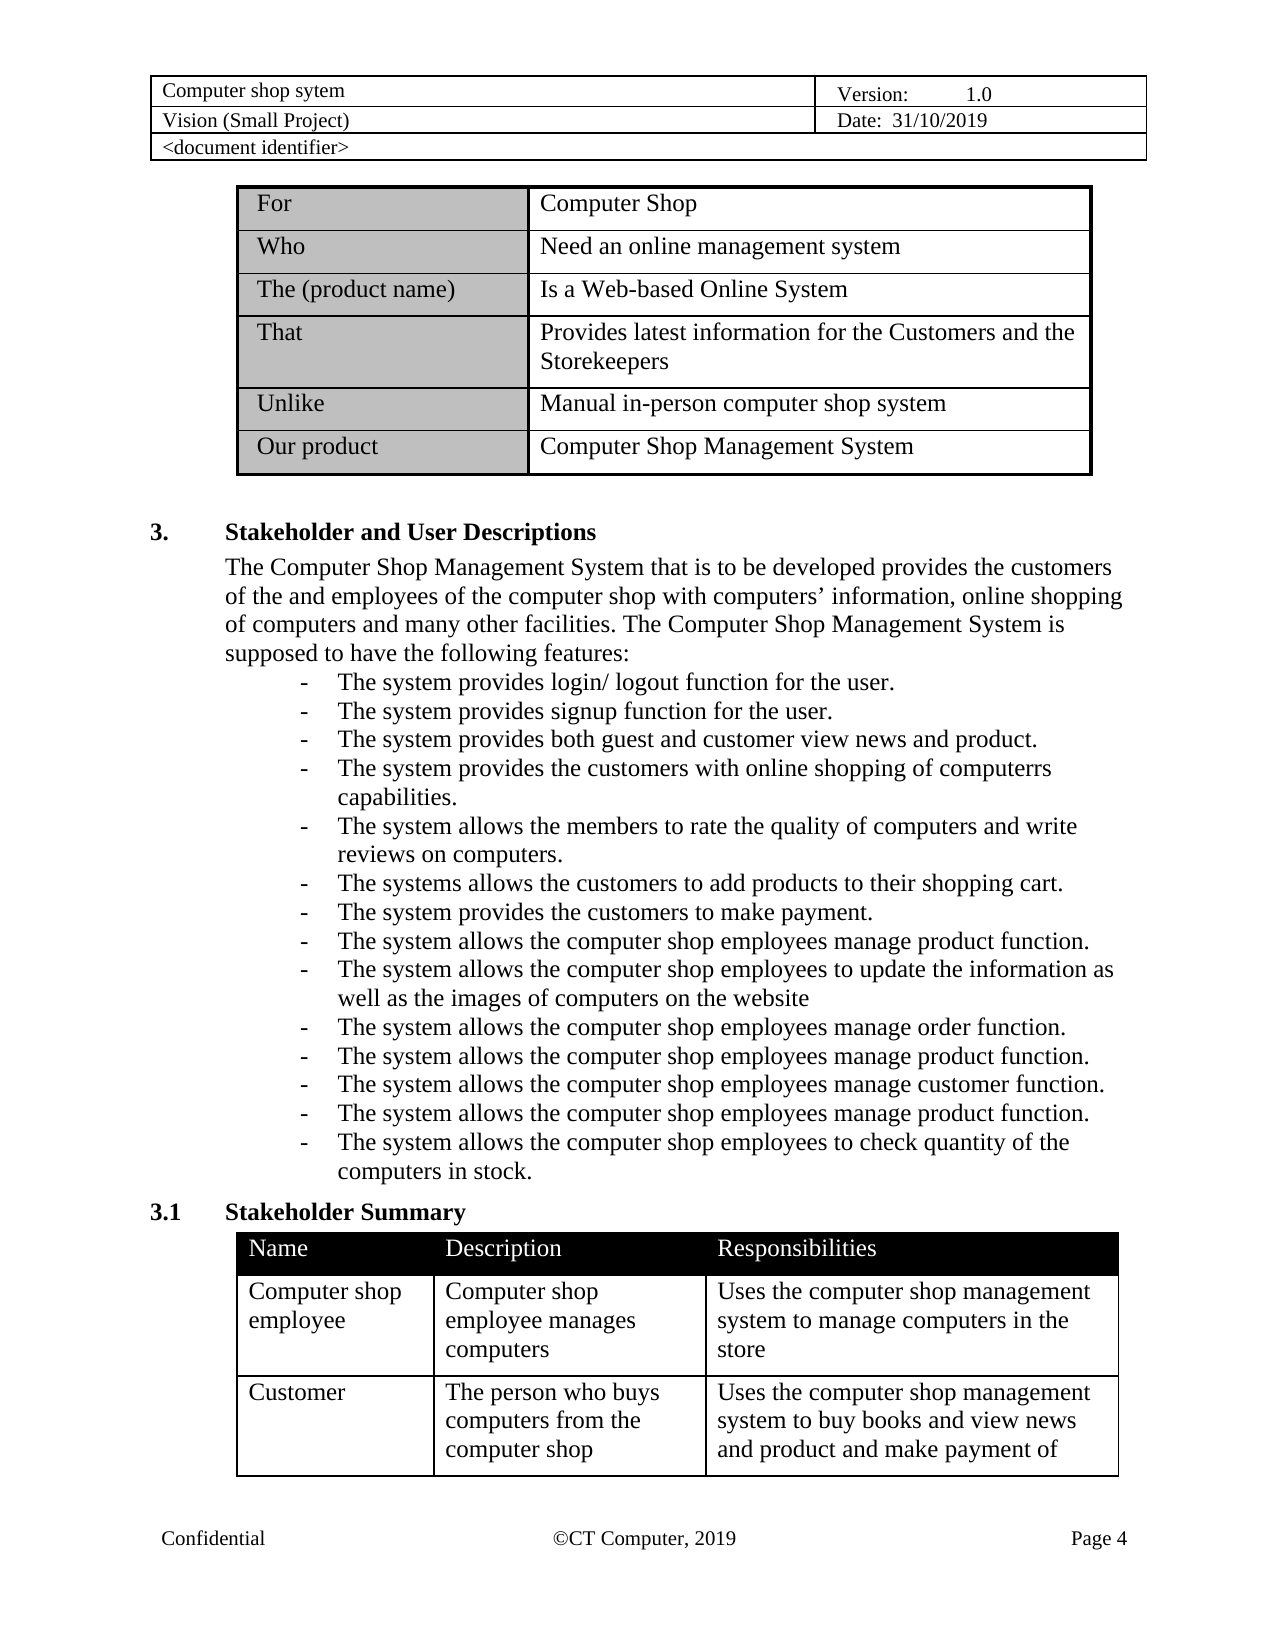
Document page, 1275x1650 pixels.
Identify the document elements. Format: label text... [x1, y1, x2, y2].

table_cell Provides latest information for the Customers and the Storekeepers [530, 317, 1089, 387]
list The systems allows the customers to add products to their shopping cart. [300, 868, 1125, 897]
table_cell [707, 1377, 1118, 1475]
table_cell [435, 1377, 705, 1475]
list The system allows the computer shop employees manage customer function. [300, 1069, 1125, 1098]
table_header For [239, 189, 527, 230]
table_cell Computer shop employee manages computers [435, 1276, 705, 1375]
table_cell Uses the computer shop management system to manage computers in the store [707, 1276, 1118, 1375]
table_cell Customer [238, 1377, 433, 1475]
list The system allows the computer shop employees manage product function. [300, 926, 1125, 954]
list The system allows the computer shop employees manage product function. [300, 1098, 1125, 1127]
table_cell Unlike [239, 389, 527, 430]
list The system provides both guest and customer view news and product. [300, 724, 1125, 753]
table_cell The (product name) [239, 274, 527, 315]
list The system allows the members to rate the quality of computers and write reviews on computers. [300, 811, 1125, 868]
list The system provides signup function for the user. [300, 696, 1125, 724]
list The system allows the computer shop employees manage product function. [300, 1041, 1125, 1069]
table_cell Our product [239, 431, 527, 473]
table_cell Computer shop employee [238, 1276, 433, 1375]
table_cell Who [239, 231, 527, 273]
list The system provides login/ logout function for the user. [300, 667, 1125, 696]
text The Computer Shop Management System that is to be developed provides the customers of the and employees of the computer shop with computers’ information, online shopping of computers and many other facilities. The Computer Shop Management System is supposed to have the following features: [225, 552, 1125, 667]
table_cell Is a Web-based Online System [530, 274, 1089, 315]
table_header Name [238, 1234, 433, 1275]
subtitle Stakeholder and User Descriptions [150, 517, 1125, 546]
list The system allows the computer shop employees to check quantity of the computers in stock. [300, 1127, 1125, 1184]
table_cell Manual in-person computer shop system [530, 389, 1089, 430]
list The system allows the computer shop employees manage order function. [300, 1012, 1125, 1041]
subtitle Stakeholder Summary [150, 1197, 1125, 1226]
table_cell Computer Shop Management System [530, 431, 1089, 473]
table_header Description [435, 1234, 705, 1275]
table_cell Need an online management system [530, 231, 1089, 273]
table_cell That [239, 317, 527, 387]
list The system provides the customers to make payment. [300, 897, 1125, 926]
table_header Computer Shop [530, 189, 1089, 230]
table_header Responsibilities [707, 1234, 1118, 1275]
list The system allows the computer shop employees to update the information as well as the images of computers on the website [300, 954, 1125, 1012]
list The system provides the customers with online shopping of computerrs capabilities. [300, 753, 1125, 811]
